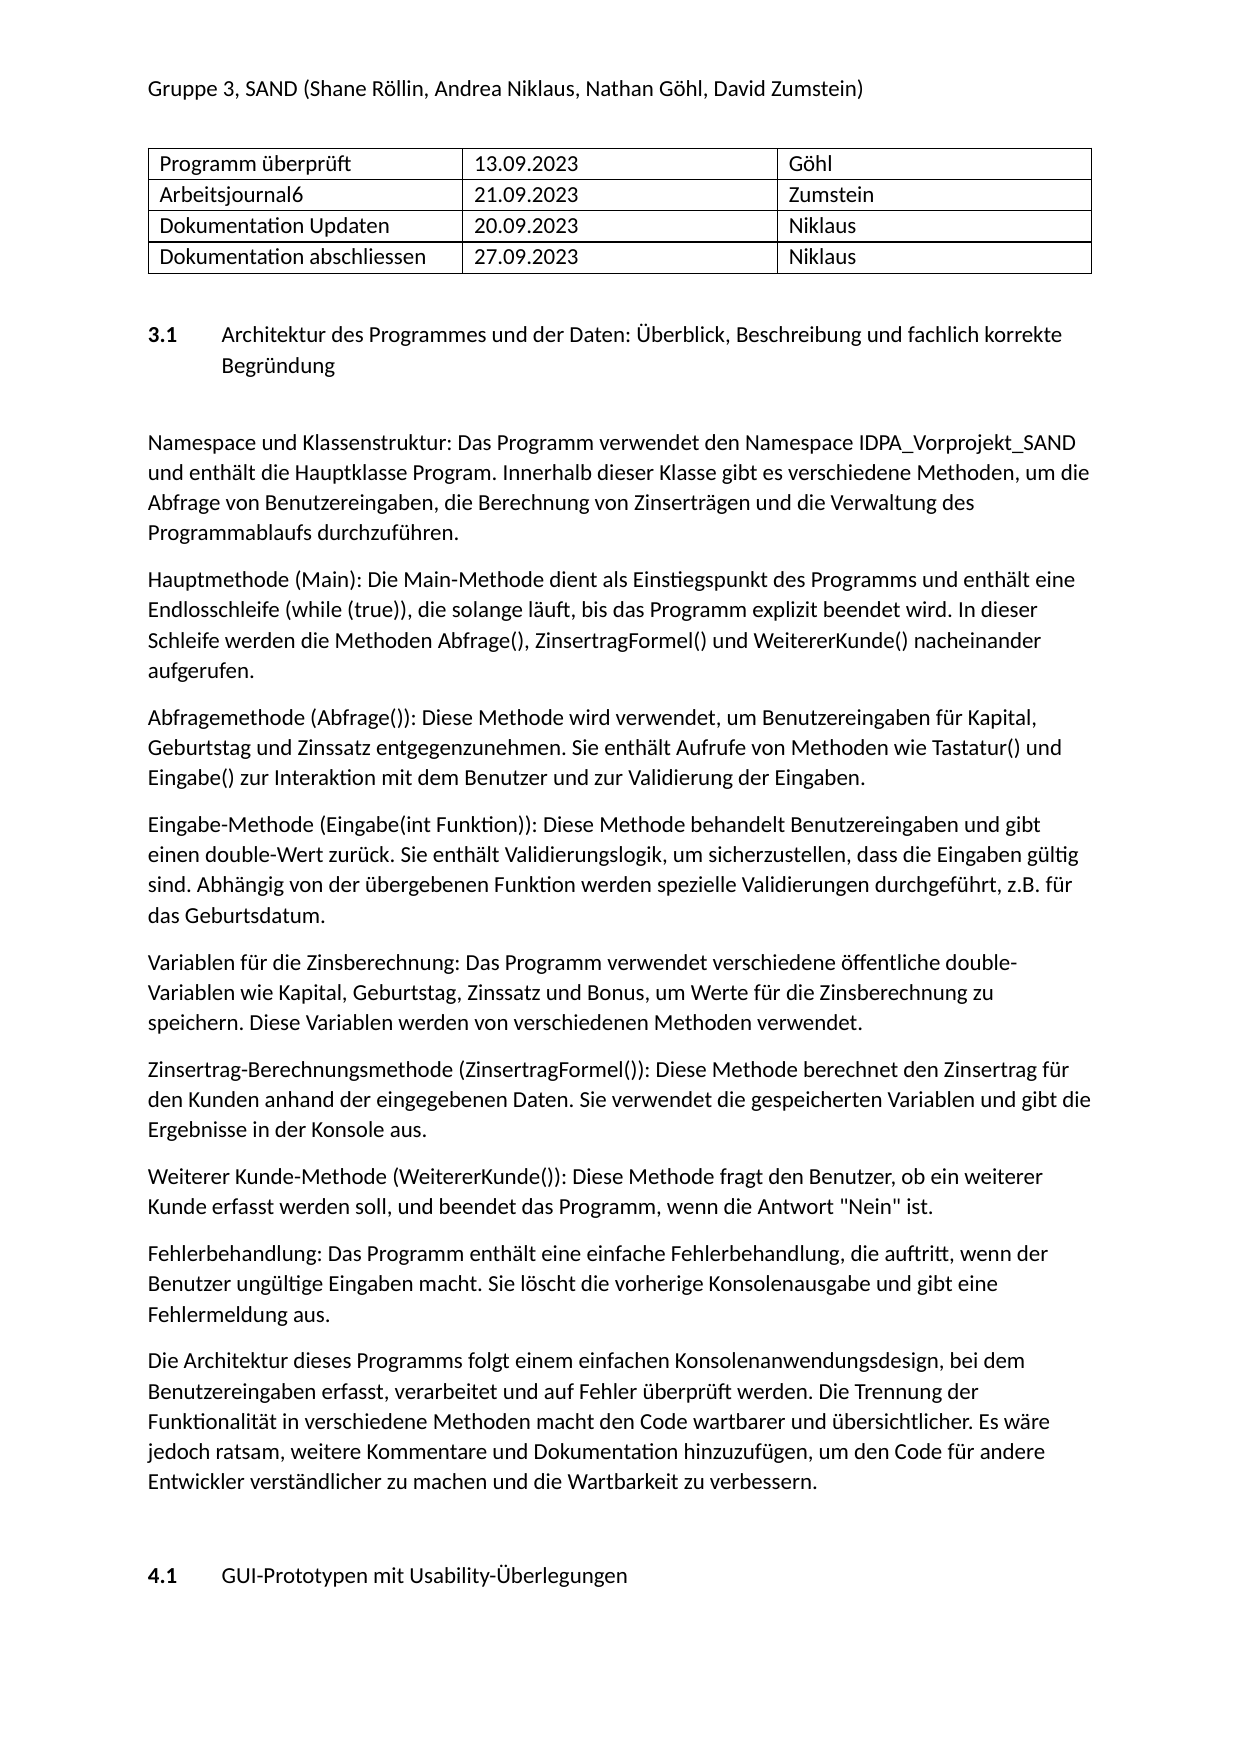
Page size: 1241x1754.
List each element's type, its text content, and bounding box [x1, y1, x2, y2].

table_cell Dokumentation abschliessen [149, 243, 462, 273]
table_cell Zumstein [778, 180, 1091, 210]
text Die Architektur dieses Programms folgt einem einfachen Konsolenanwendungsdesign, bei dem Benutzereingaben erfasst, verarbeitet und auf Fehler überprüft werden. Die Trennung der Funktionalität in verschiedene Methoden macht den Code wartbarer und übersichtlicher. Es wäre jedoch ratsam, weitere Kommentare und Dokumentation hinzuzufügen, um den Code für andere Entwickler verständlicher zu machen und die Wartbarkeit zu verbessern. [148, 1347, 1093, 1495]
subtitle 3.1 Architektur des Programmes und der Daten: Überblick, Beschreibung und fachlich korrekte Begründung [148, 321, 1093, 379]
table_cell Niklaus [778, 211, 1091, 241]
text Abfragemethode (Abfrage()): Diese Methode wird verwendet, um Benutzereingaben für Kapital, Geburtstag und Zinssatz entgegenzunehmen. Sie enthält Aufrufe von Methoden wie Tastatur() und Eingabe() zur Interaktion mit dem Benutzer und zur Validierung der Eingaben. [148, 703, 1093, 791]
table_cell 21.09.2023 [463, 180, 777, 210]
table_cell 20.09.2023 [463, 211, 777, 241]
text Weiterer Kunde-Methode (WeitererKunde()): Diese Methode fragt den Benutzer, ob ein weiterer Kunde erfasst werden soll, und beendet das Programm, wenn die Antwort "Nein" ist. [148, 1162, 1093, 1220]
table_cell Niklaus [778, 243, 1091, 273]
text Fehlerbehandlung: Das Programm enthält eine einfache Fehlerbehandlung, die auftritt, wenn der Benutzer ungültige Eingaben macht. Sie löscht die vorherige Konsolenausgabe und gibt eine Fehlermeldung aus. [148, 1239, 1093, 1328]
table_cell Dokumentation Updaten [149, 211, 462, 241]
table_cell 13.09.2023 [463, 149, 777, 179]
text Variablen für die Zinsberechnung: Das Programm verwendet verschiedene öffentliche double-Variablen wie Kapital, Geburtstag, Zinssatz und Bonus, um Werte für die Zinsberechnung zu speichern. Diese Variablen werden von verschiedenen Methoden verwendet. [148, 948, 1093, 1036]
text Eingabe-Methode (Eingabe(int Funktion)): Diese Methode behandelt Benutzereingaben und gibt einen double-Wert zurück. Sie enthält Validierungslogik, um sicherzustellen, dass die Eingaben gültig sind. Abhängig von der übergebenen Funktion werden spezielle Validierungen durchgeführt, z.B. für das Geburtsdatum. [148, 810, 1093, 929]
table_cell Programm überprüft [149, 149, 462, 179]
table_cell Arbeitsjournal6 [149, 180, 462, 210]
table_cell 27.09.2023 [463, 243, 777, 273]
table_cell Göhl [778, 149, 1091, 179]
text Hauptmethode (Main): Die Main-Methode dient als Einstiegspunkt des Programms und enthält eine Endlosschleife (while (true)), die solange läuft, bis das Programm explizit beendet wird. In dieser Schleife werden die Methoden Abfrage(), ZinsertragFormel() und WeitererKunde() nacheinander aufgerufen. [148, 565, 1093, 684]
text Namespace und Klassenstruktur: Das Programm verwendet den Namespace IDPA_Vorprojekt_SAND und enthält die Hauptklasse Program. Innerhalb dieser Klasse gibt es verschiedene Methoden, um die Abfrage von Benutzereingaben, die Berechnung von Zinserträgen und die Verwaltung des Programmablaufs durchzuführen. [148, 428, 1093, 546]
subtitle 4.1 GUI-Prototypen mit Usability-Überlegungen [148, 1561, 1093, 1589]
text Zinsertrag-Berechnungsmethode (ZinsertragFormel()): Diese Methode berechnet den Zinsertrag für den Kunden anhand der eingegebenen Daten. Sie verwendet die gespeicherten Variablen und gibt die Ergebnisse in der Konsole aus. [148, 1055, 1093, 1143]
